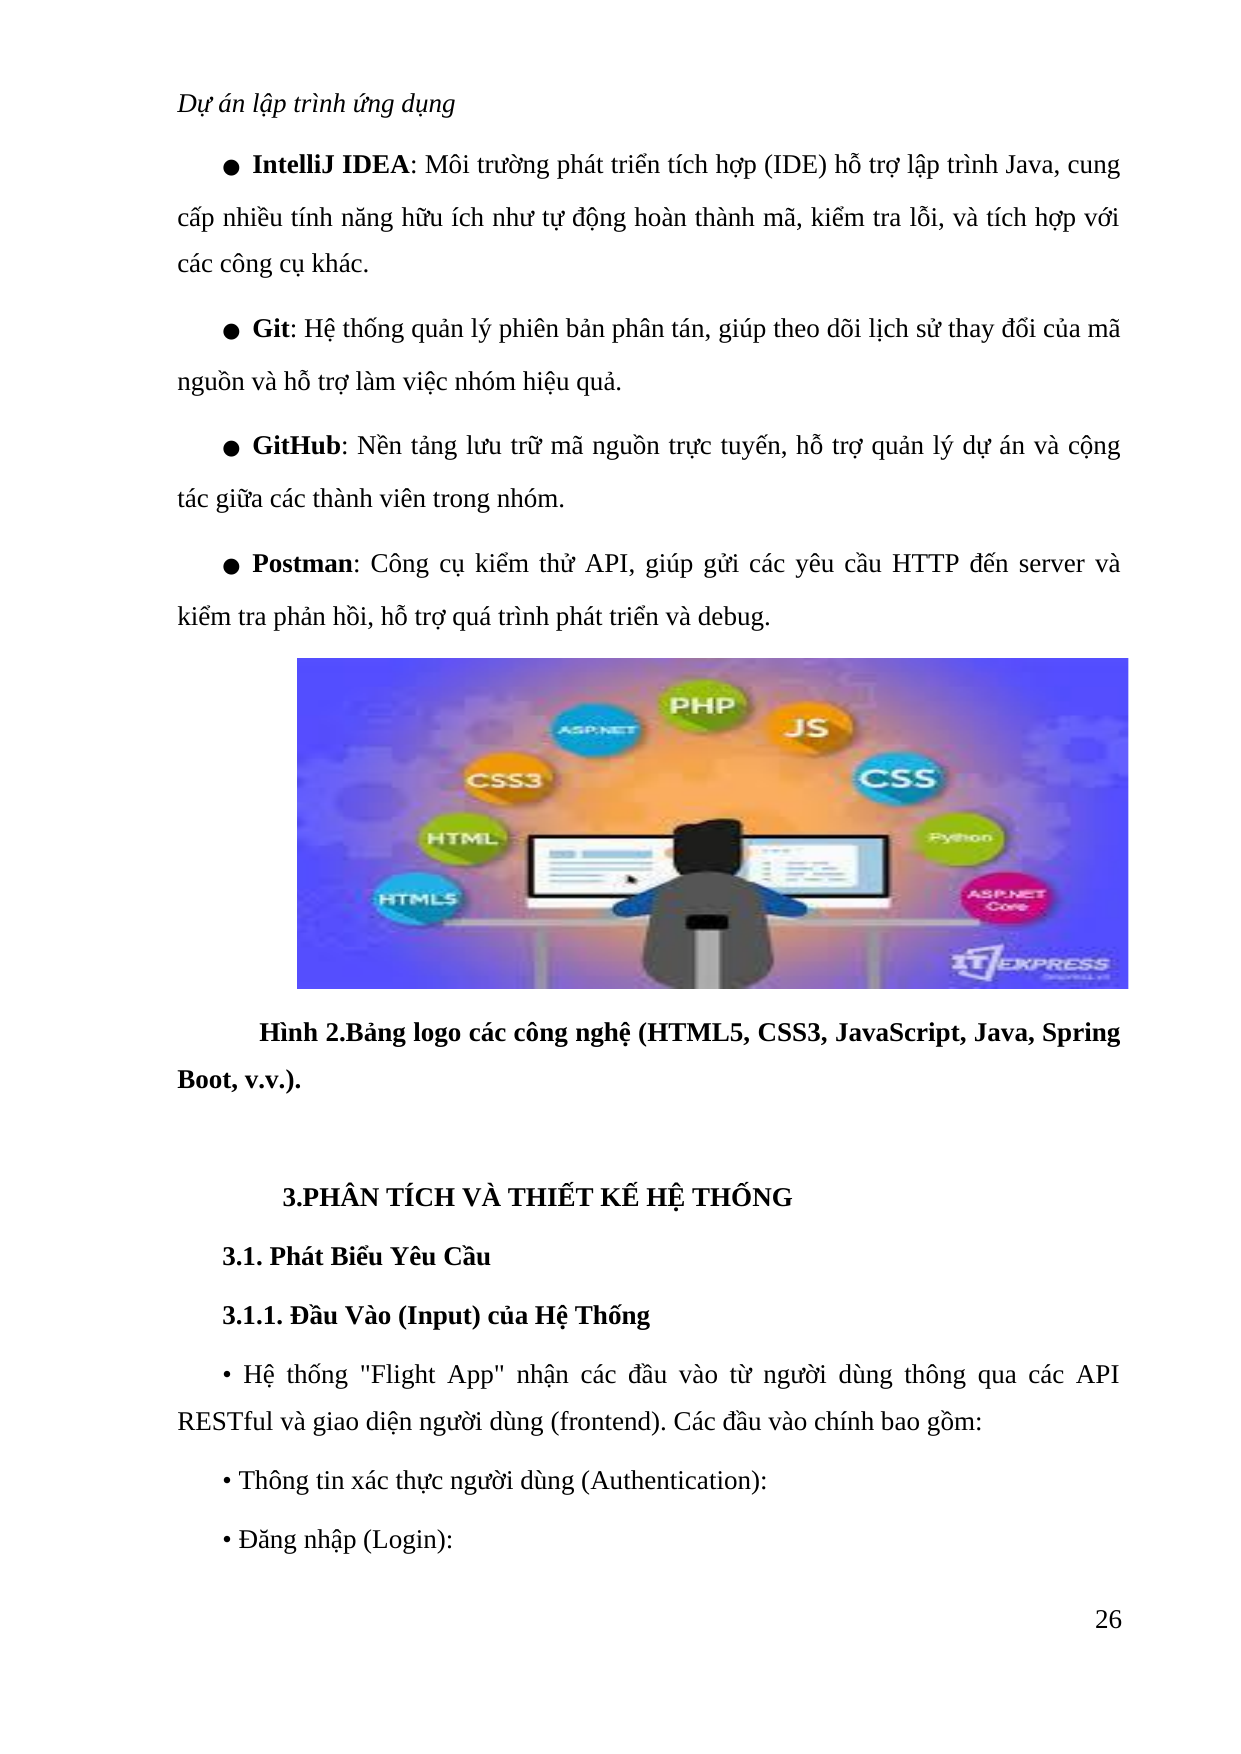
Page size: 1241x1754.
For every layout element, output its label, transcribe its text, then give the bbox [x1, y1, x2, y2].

subtitle 3.PHÂN TÍCH VÀ THIẾT KẾ HỆ THỐNG [237, 1181, 1122, 1212]
list Git: Hệ thống quản lý phiên bản phân tán, giúp theo dõi lịch sử thay đổi của mã nguồn và hỗ trợ làm việc nhóm hiệu quả. [177, 307, 1122, 396]
subtitle 3.1.1. Đầu Vào (Input) của Hệ Thống [177, 1299, 1122, 1331]
list GitHub: Nền tảng lưu trữ mã nguồn trực tuyến, hỗ trợ quản lý dự án và cộng tác giữa các thành viên trong nhóm. [177, 424, 1122, 513]
subtitle 3.1. Phát Biểu Yêu Cầu [177, 1240, 1122, 1271]
picture [297, 658, 1129, 989]
text • Hệ thống "Flight App" nhận các đầu vào từ người dùng thông qua các API RESTful và giao diện người dùng (frontend). Các đầu vào chính bao gồm: [177, 1359, 1122, 1436]
text • Thông tin xác thực người dùng (Authentication): [177, 1464, 1122, 1496]
list Postman: Công cụ kiểm thử API, giúp gửi các yêu cầu HTTP đến server và kiểm tra phản hồi, hỗ trợ quá trình phát triển và debug. [177, 541, 1122, 631]
text • Đăng nhập (Login): [177, 1524, 1122, 1555]
text Hình 2.Bảng logo các công nghệ (HTML5, CSS3, JavaScript, Java, Spring Boot, v.v.). [177, 1016, 1122, 1094]
list IntelliJ IDEA: Môi trường phát triển tích hợp (IDE) hỗ trợ lập trình Java, cung cấp nhiều tính năng hữu ích như tự động hoàn thành mã, kiểm tra lỗi, và tích hợp với các công cụ khác. [177, 142, 1122, 278]
